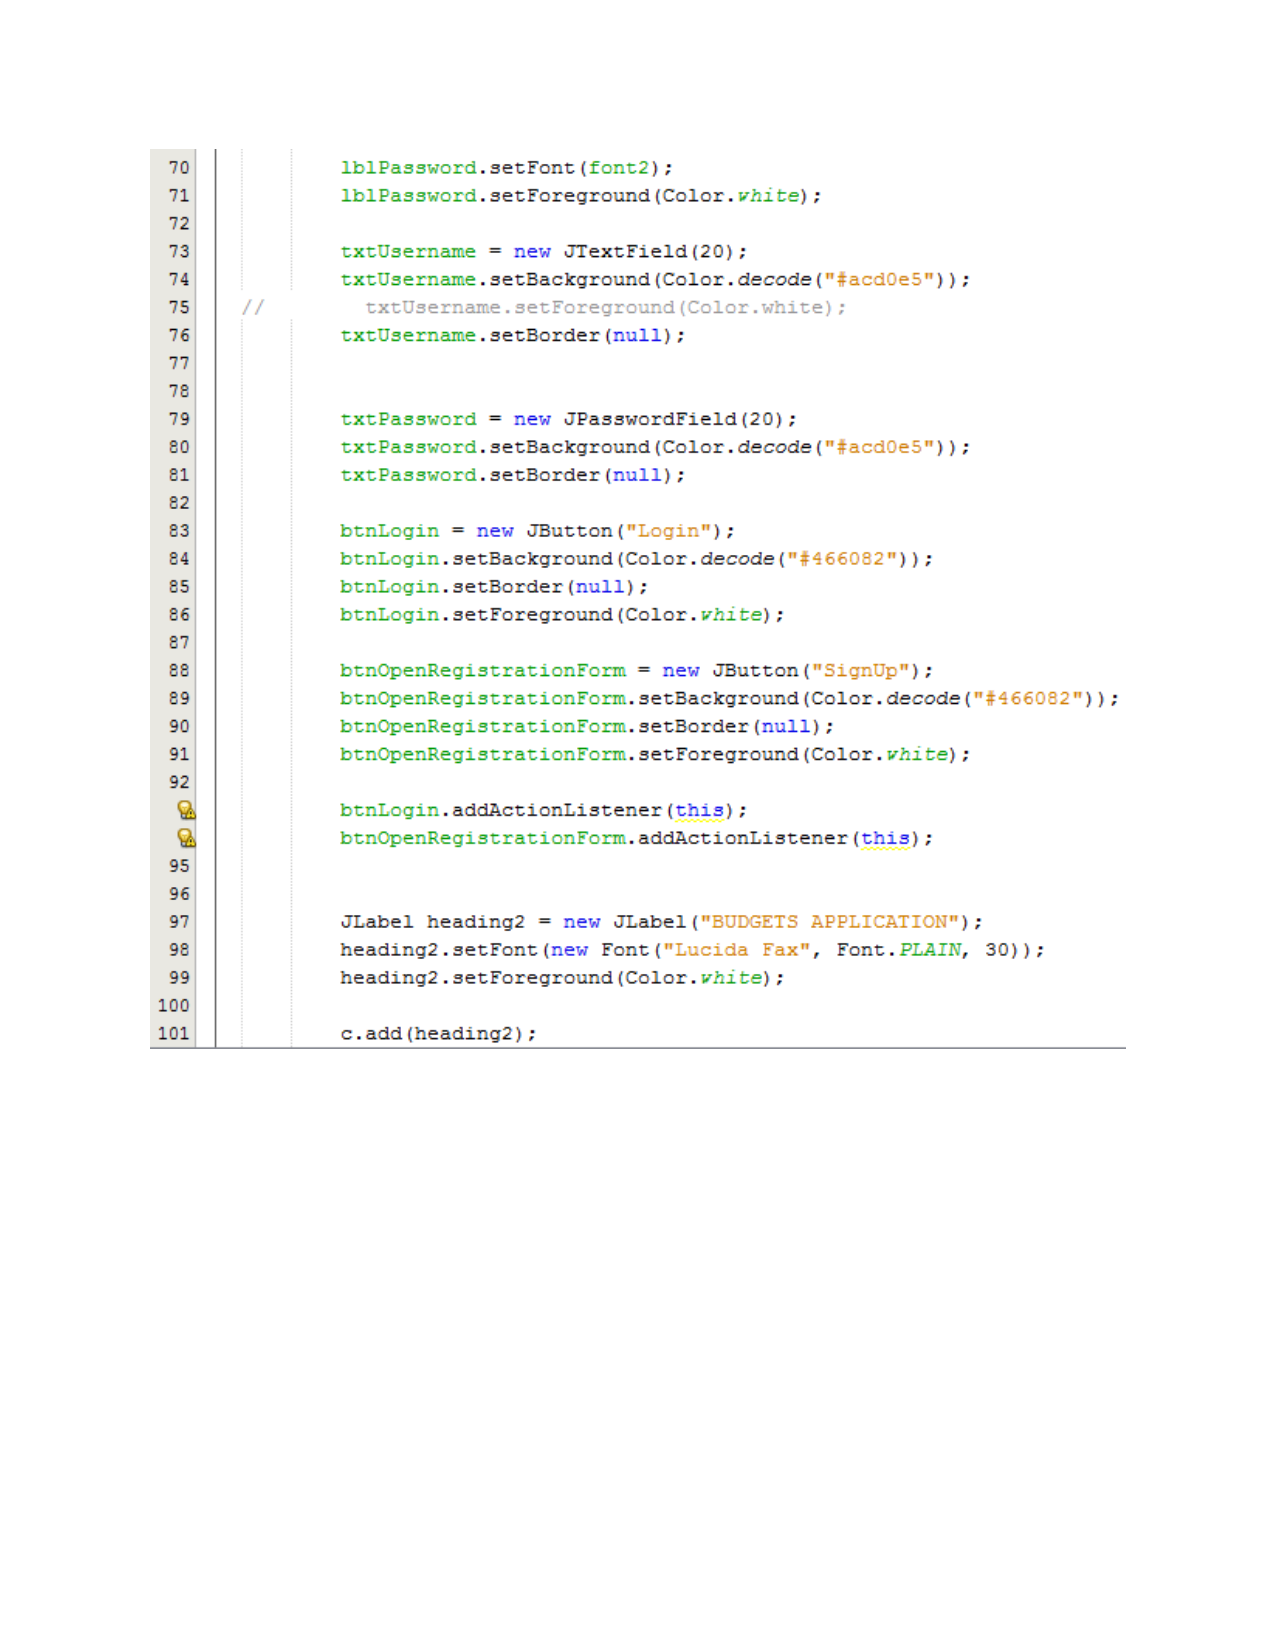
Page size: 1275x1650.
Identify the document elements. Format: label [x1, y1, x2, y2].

picture [150, 149, 1126, 1049]
